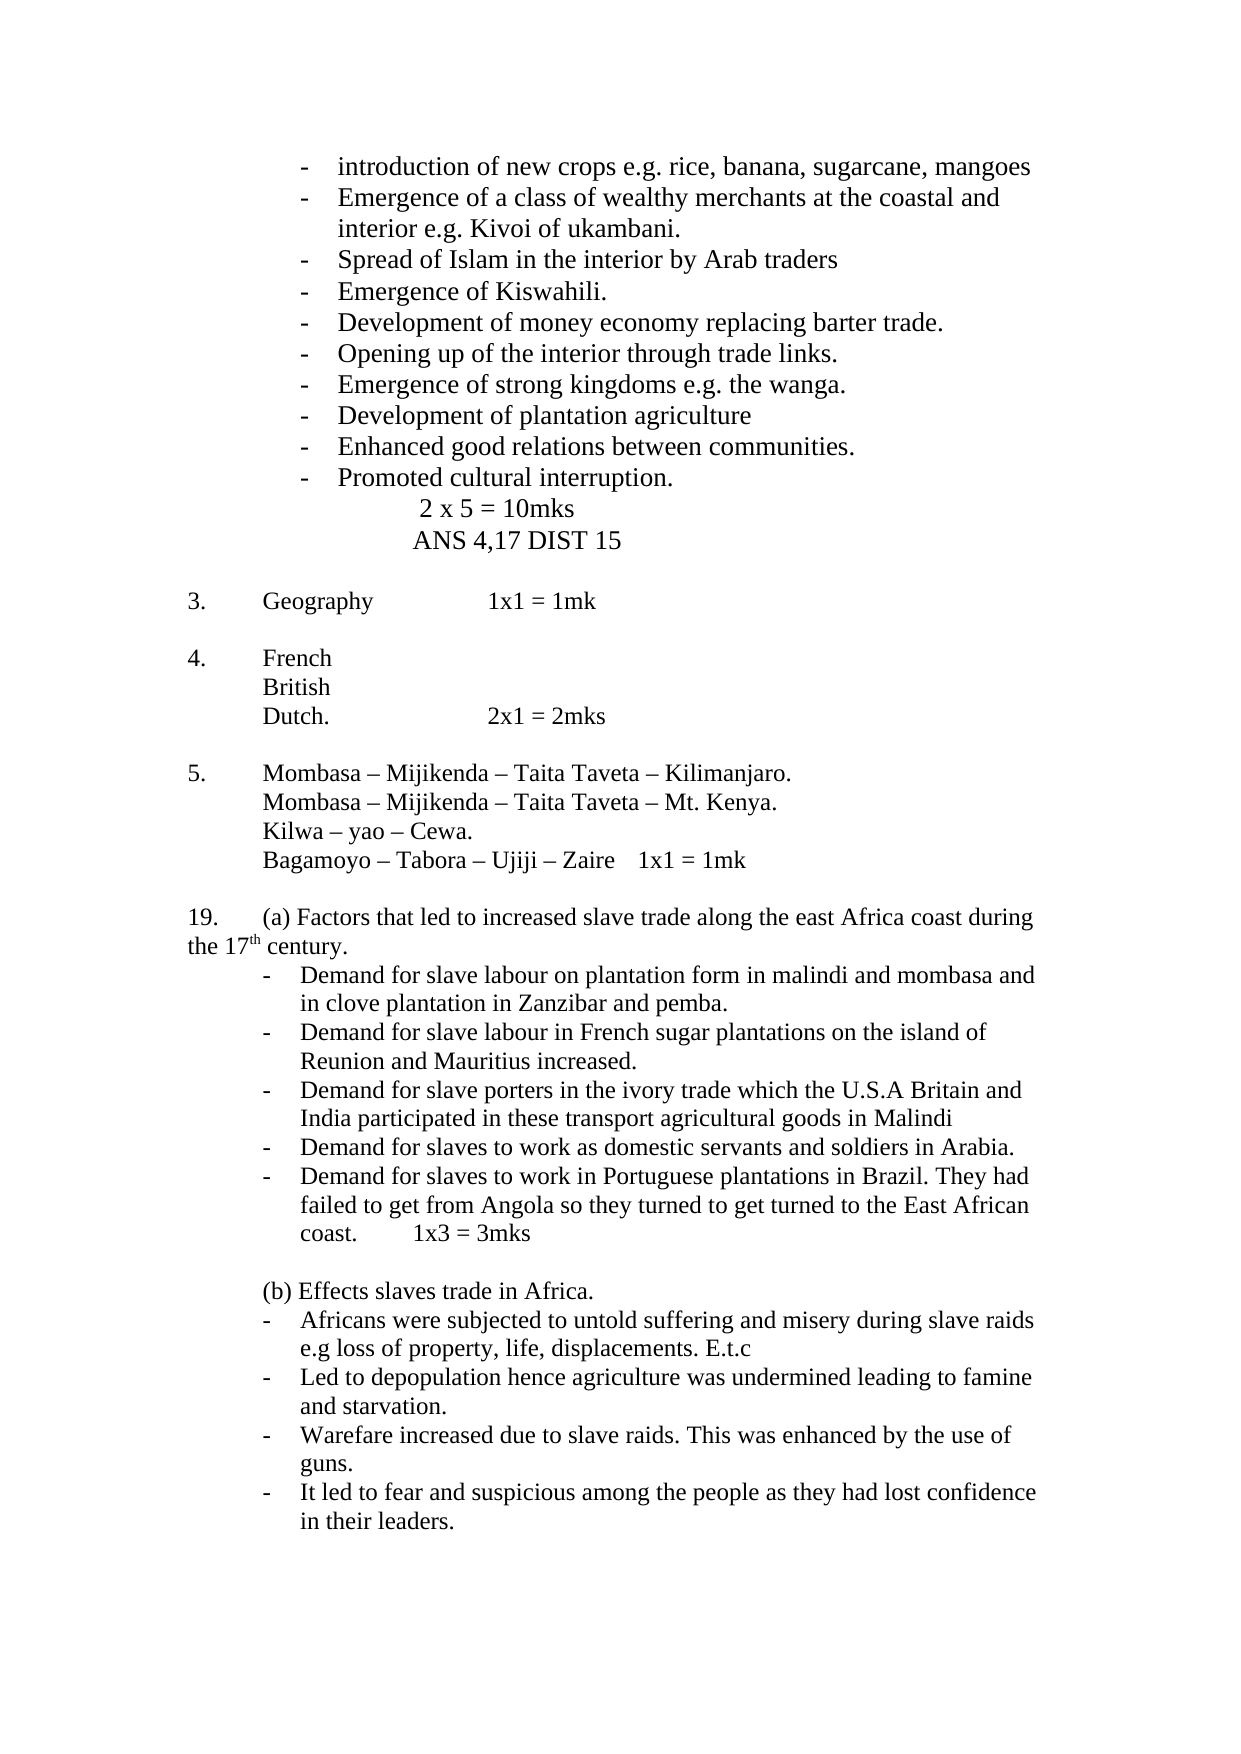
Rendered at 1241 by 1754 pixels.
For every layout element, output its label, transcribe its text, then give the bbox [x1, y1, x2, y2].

list Led to depopulation hence agriculture was undermined leading to famine and starvation. [262, 1362, 1053, 1420]
list Emergence of a class of wealthy merchants at the coastal and interior e.g. Kivoi of ukambani. [300, 181, 1053, 243]
text 5. Mombasa – Mijikenda – Taita taveta – Kilimanjaro. [187, 758, 1053, 787]
list Development of plantation agriculture [300, 399, 1053, 430]
text Bagamoyo – Tabora – Ujiji – Zaire 1x1 = 1mk [187, 845, 1053, 873]
list Spread of Islam in the interior by Arab traders [300, 243, 1053, 274]
list Enhanced good relations between communities. [300, 430, 1053, 461]
text 3. Geography 1x1 = 1mk [187, 586, 1053, 615]
list Warefare increased due to slave raids. This was enhanced by the use of guns. [262, 1420, 1053, 1477]
text Kilwa – yao – cewa. [187, 816, 1053, 845]
list Africans were subjected to untold suffering and misery during slave raids e.g loss of property, life, displacements. E.t.c [262, 1305, 1053, 1362]
list It led to fear and suspicious among the people as they had lost confidence in their leaders. [262, 1477, 1053, 1535]
list Demand for slave labour in French sugar plantations on the island of reunion and Mauritius increased. [262, 1017, 1053, 1075]
text 2 x 5 = 10mks [412, 493, 1053, 524]
text Mombasa – Mijikenda – Taita Taveta – Mt. Kenya. [187, 787, 1053, 816]
list Demand for slaves to work as domestic servants and soldiers in Arabia. [262, 1132, 1053, 1161]
list Promoted cultural interruption. [300, 461, 1053, 493]
list Development of money economy replacing barter trade. [300, 306, 1053, 337]
list Emergence of strong kingdoms e.g. the wanga. [300, 368, 1053, 399]
text 4. French [187, 643, 1053, 672]
list Demand for slave porters in the ivory trade which the u.s.a Britain and India participated in these transport agricultural goods in malindi [262, 1075, 1053, 1132]
text (b) Effects slaves trade in Africa. [262, 1276, 1053, 1305]
list Demand for slave labour on plantation form in malindi and mombasa and in clove plantation in Zanzibar and pemba. [262, 960, 1053, 1017]
text 19. (a) Factors that led to increased slave trade along the east Africa coast during the 17th century. [187, 902, 1053, 960]
list Opening up of the interior through trade links. [300, 337, 1053, 368]
text ANS 4,17 DIST 15 [412, 524, 1053, 555]
text Dutch. 2x1 = 2mks [187, 701, 1053, 730]
list Emergence of Kiswahili. [300, 274, 1053, 306]
list introduction of new crops e.g. rice, banana, sugarcane, mangoes [300, 150, 1053, 181]
list Demand for slaves to work in Portuguese plantations in brazil. They had failed to get from Angola so they turned to get turned to the east African coast. 1x3 = 3mks [262, 1161, 1053, 1247]
text British [187, 672, 1053, 701]
